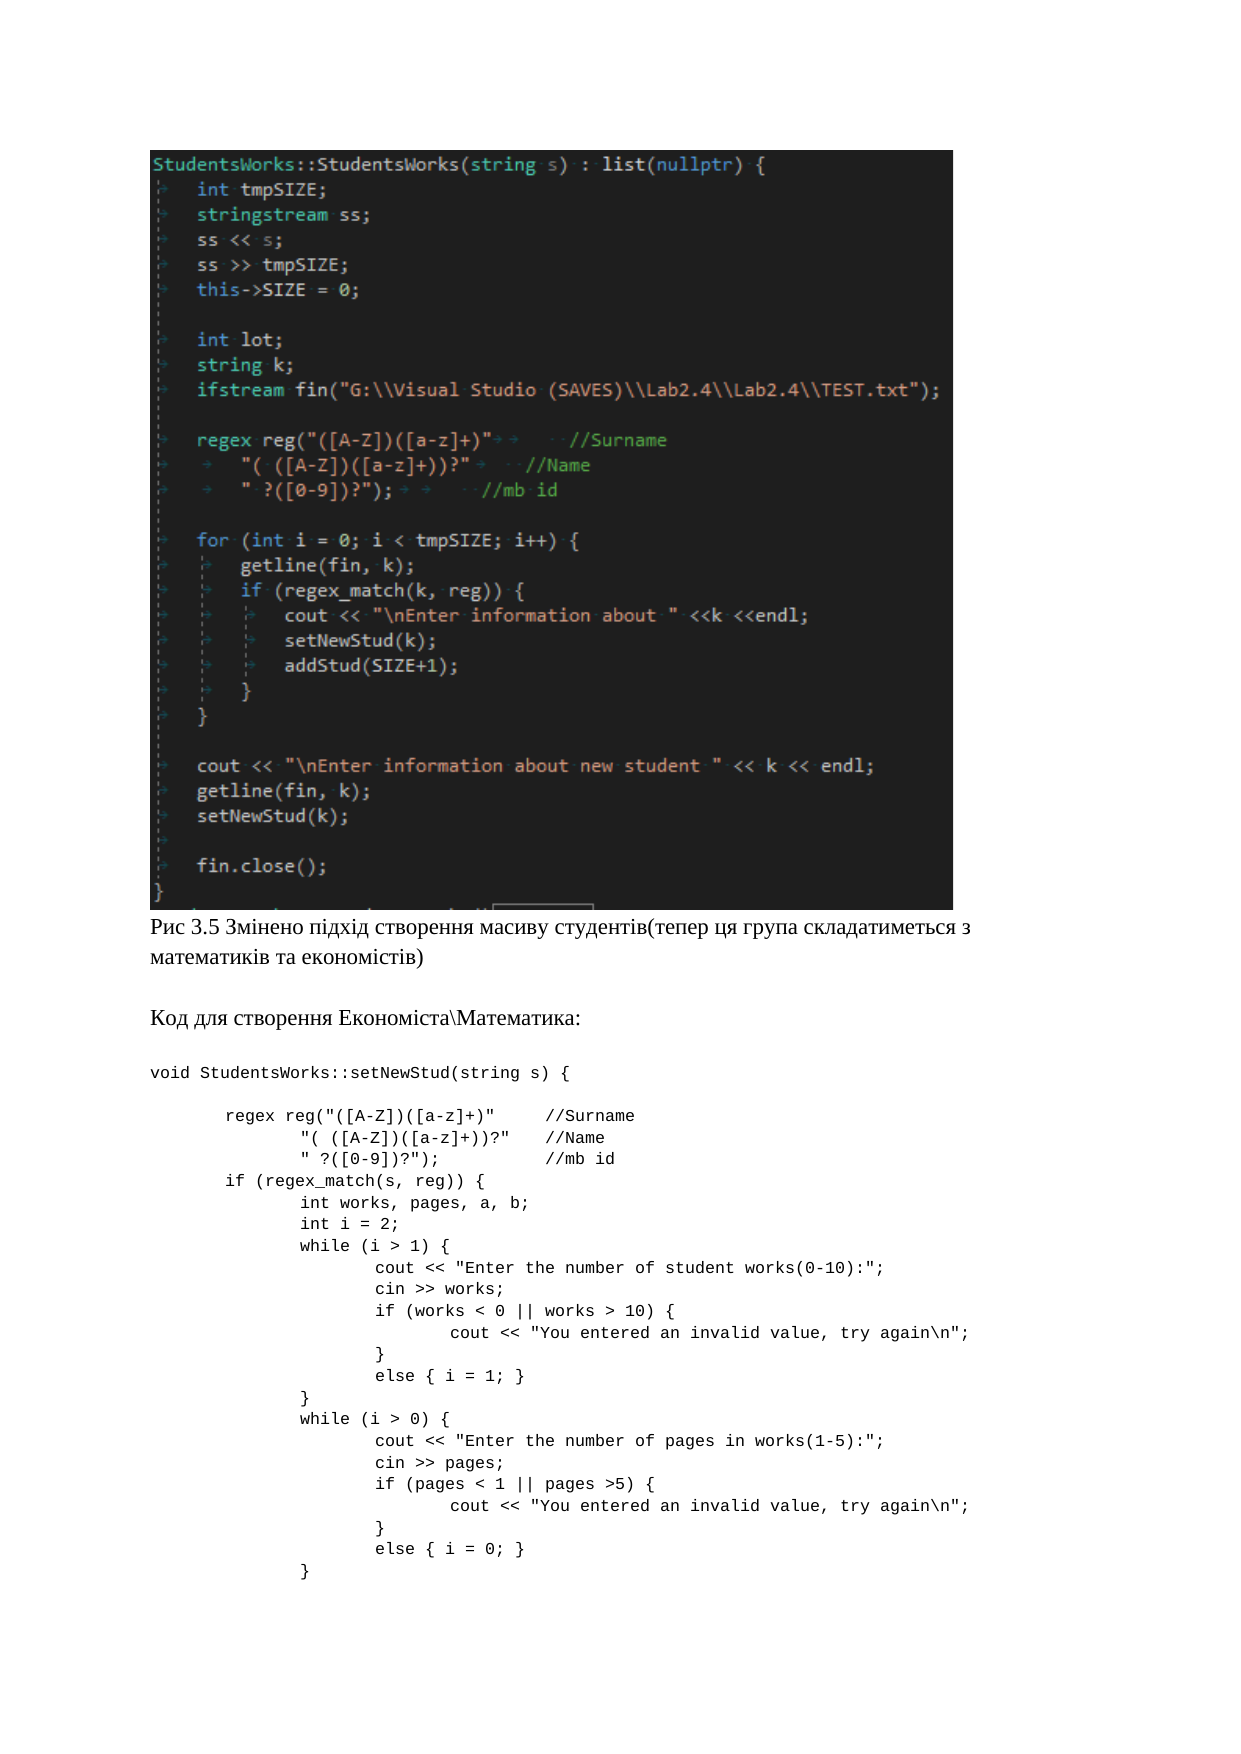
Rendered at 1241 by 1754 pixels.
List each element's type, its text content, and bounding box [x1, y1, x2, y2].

text else { i = 1; } [150, 1368, 1090, 1386]
text int i = 2; [150, 1216, 1090, 1235]
text Код для створення Економіста\Математика: [150, 1004, 1090, 1030]
text cin >> pages; [150, 1454, 1090, 1473]
text cout << "Enter the number of pages in works(1-5):"; [150, 1433, 1090, 1451]
text } [150, 1389, 1090, 1408]
text void StudentsWorks::setNewStud(string s) { [150, 1064, 1090, 1083]
text } [150, 1346, 1090, 1365]
text Рис 3.5 Змінено підхід створення масиву студентів(тепер ця група складатиметься з математиків та економістів) [150, 913, 1090, 970]
text cout << "You entered an invalid value, try again\n"; [150, 1498, 1090, 1516]
text cout << "You entered an invalid value, try again\n"; [150, 1324, 1090, 1343]
text if (pages < 1 || pages >5) { [150, 1476, 1090, 1495]
text else { i = 0; } [150, 1541, 1090, 1560]
picture [150, 150, 954, 910]
text " ?([0-9])?"); //mb id [150, 1151, 1090, 1170]
text while (i > 1) { [150, 1238, 1090, 1256]
text if (works < 0 || works > 10) { [150, 1303, 1090, 1321]
text int works, pages, a, b; [150, 1194, 1090, 1213]
text } [150, 1519, 1090, 1538]
text if (regex_match(s, reg)) { [150, 1173, 1090, 1191]
text cout << "Enter the number of student works(0-10):"; [150, 1259, 1090, 1278]
text cin >> works; [150, 1281, 1090, 1300]
text while (i > 0) { [150, 1411, 1090, 1430]
text regex reg("([A-Z])([a-z]+)" //Surname [150, 1108, 1090, 1126]
text } [150, 1563, 1090, 1581]
text "( ([A-Z])([a-z]+))?" //Name [150, 1129, 1090, 1148]
